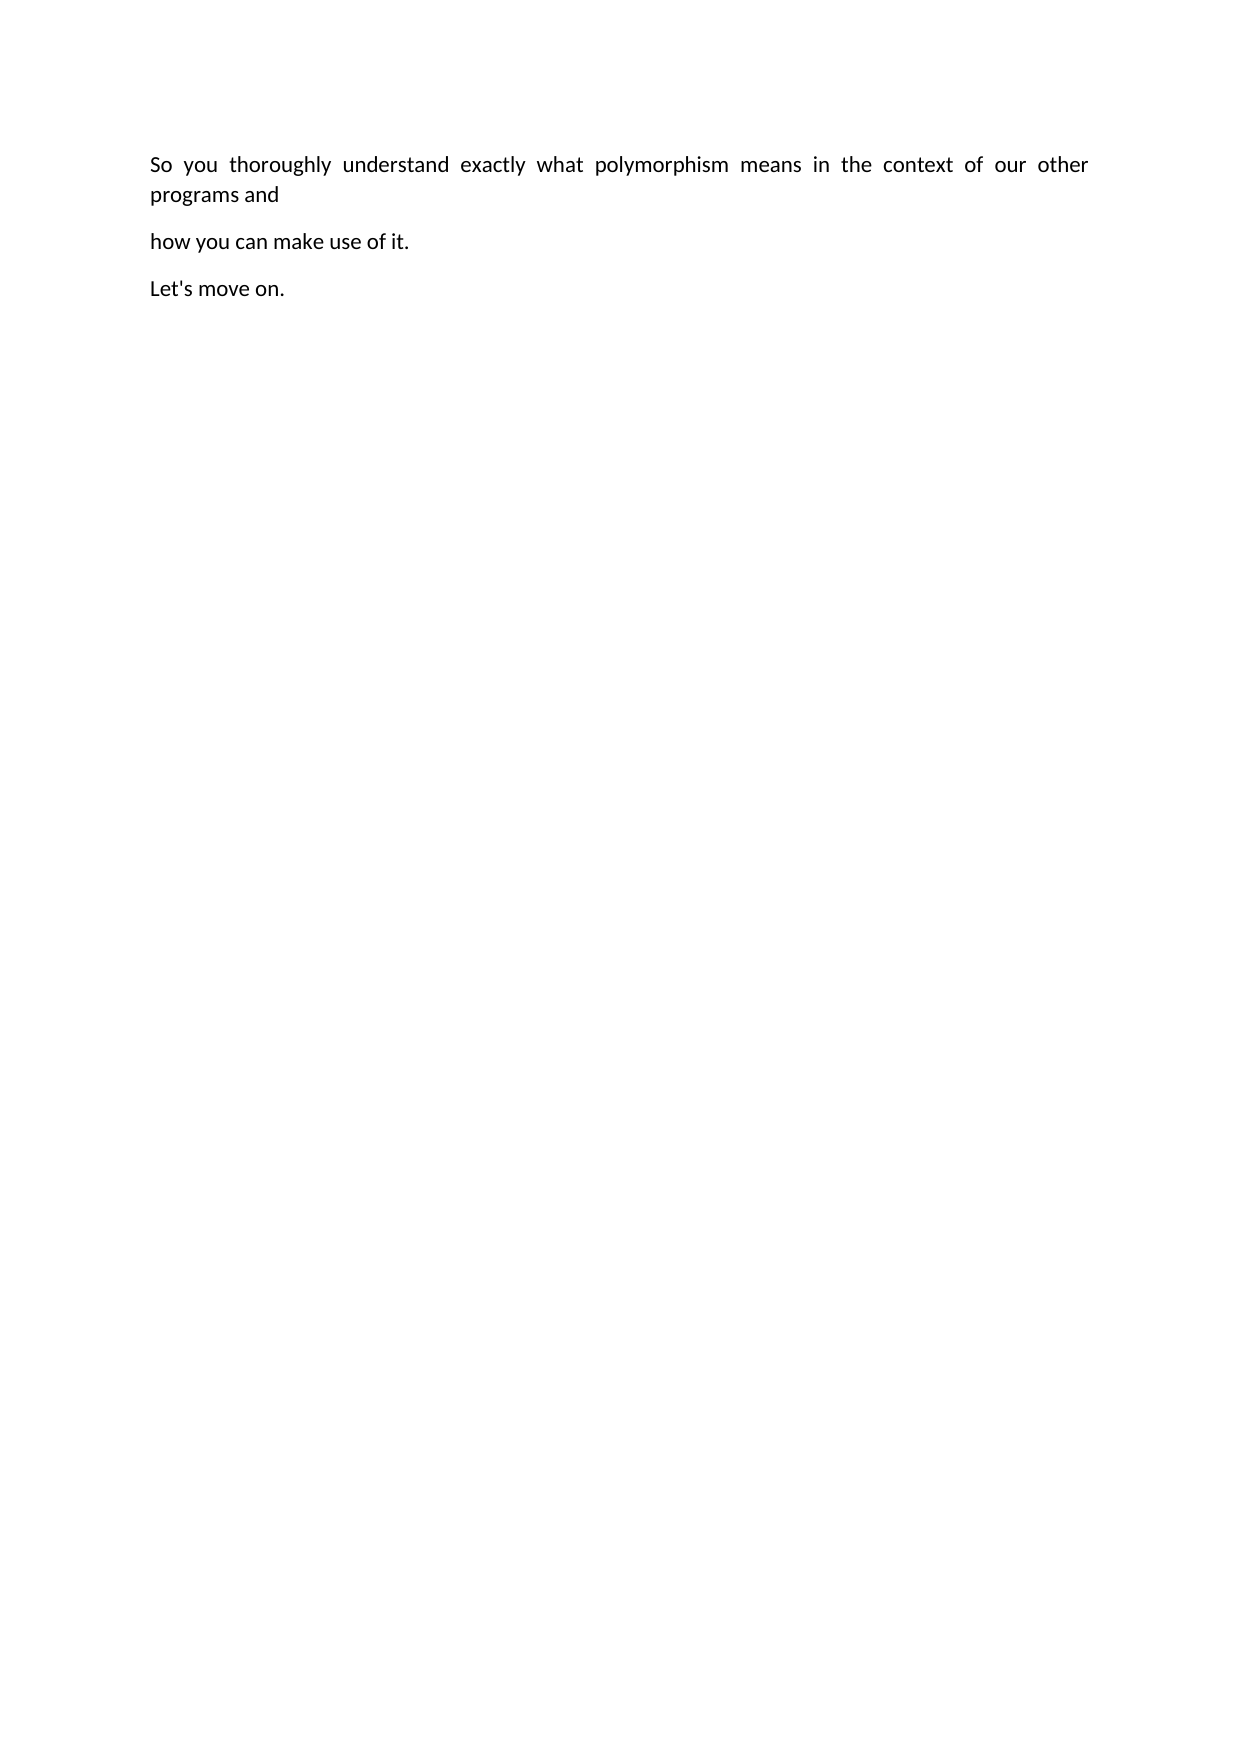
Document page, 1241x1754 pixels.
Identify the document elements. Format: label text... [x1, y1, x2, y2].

text Let's move on. [150, 274, 1090, 302]
text So you thoroughly understand exactly what polymorphism means in the context of our other programs and [150, 150, 1090, 208]
text how you can make use of it. [150, 227, 1090, 255]
